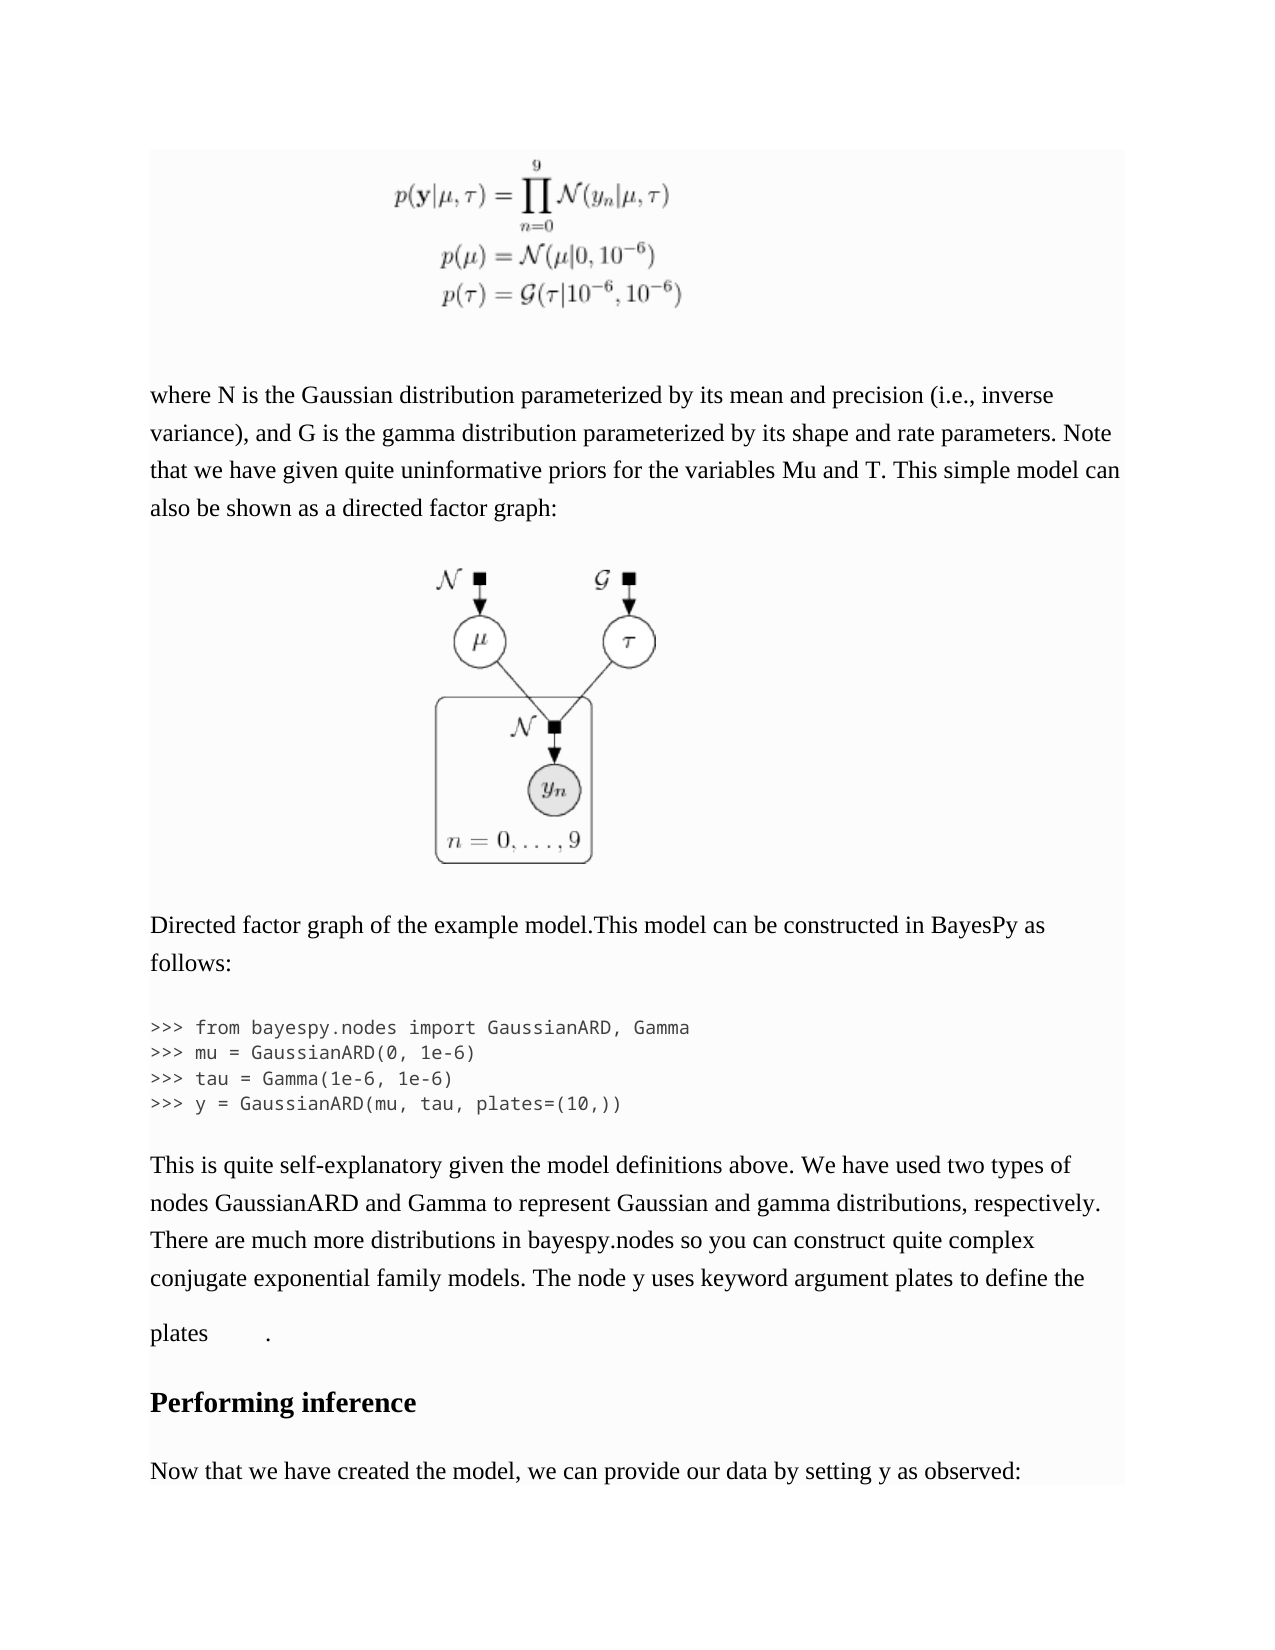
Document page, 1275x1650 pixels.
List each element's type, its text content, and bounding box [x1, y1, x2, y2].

picture [427, 559, 656, 864]
text >>> from bayespy.nodes import GaussianARD, Gamma [150, 1014, 1125, 1039]
text Directed factor graph of the example model.This model can be constructed in BayesPy as follows: [150, 902, 1125, 977]
text This is quite self-explanatory given the model definitions above. We have used two types of nodes GaussianARD and Gamma to represent Gaussian and gamma distributions, respectively. There are much more distributions in bayespy.nodes so you can construct quite complex conjugate exponential family models. The node y uses keyword argument plates to define the plates . [150, 1142, 1125, 1347]
text where N is the Gaussian distribution parameterized by its mean and precision (i.e., inverse variance), and G is the gamma distribution parameterized by its shape and rate parameters. Note that we have given quite uninformative priors for the variables Mu and T. This simple model can also be shown as a directed factor graph: [150, 372, 1125, 522]
text Now that we have created the model, we can provide our data by setting y as observed: [150, 1447, 1125, 1485]
text >>> y = GaussianARD(mu, tau, plates=(10,)) [150, 1091, 1125, 1116]
text >>> mu = GaussianARD(0, 1e-6) [150, 1039, 1125, 1065]
text >>> tau = Gamma(1e-6, 1e-6) [150, 1065, 1125, 1091]
text Performing inference [150, 1385, 1125, 1418]
picture [362, 150, 752, 335]
